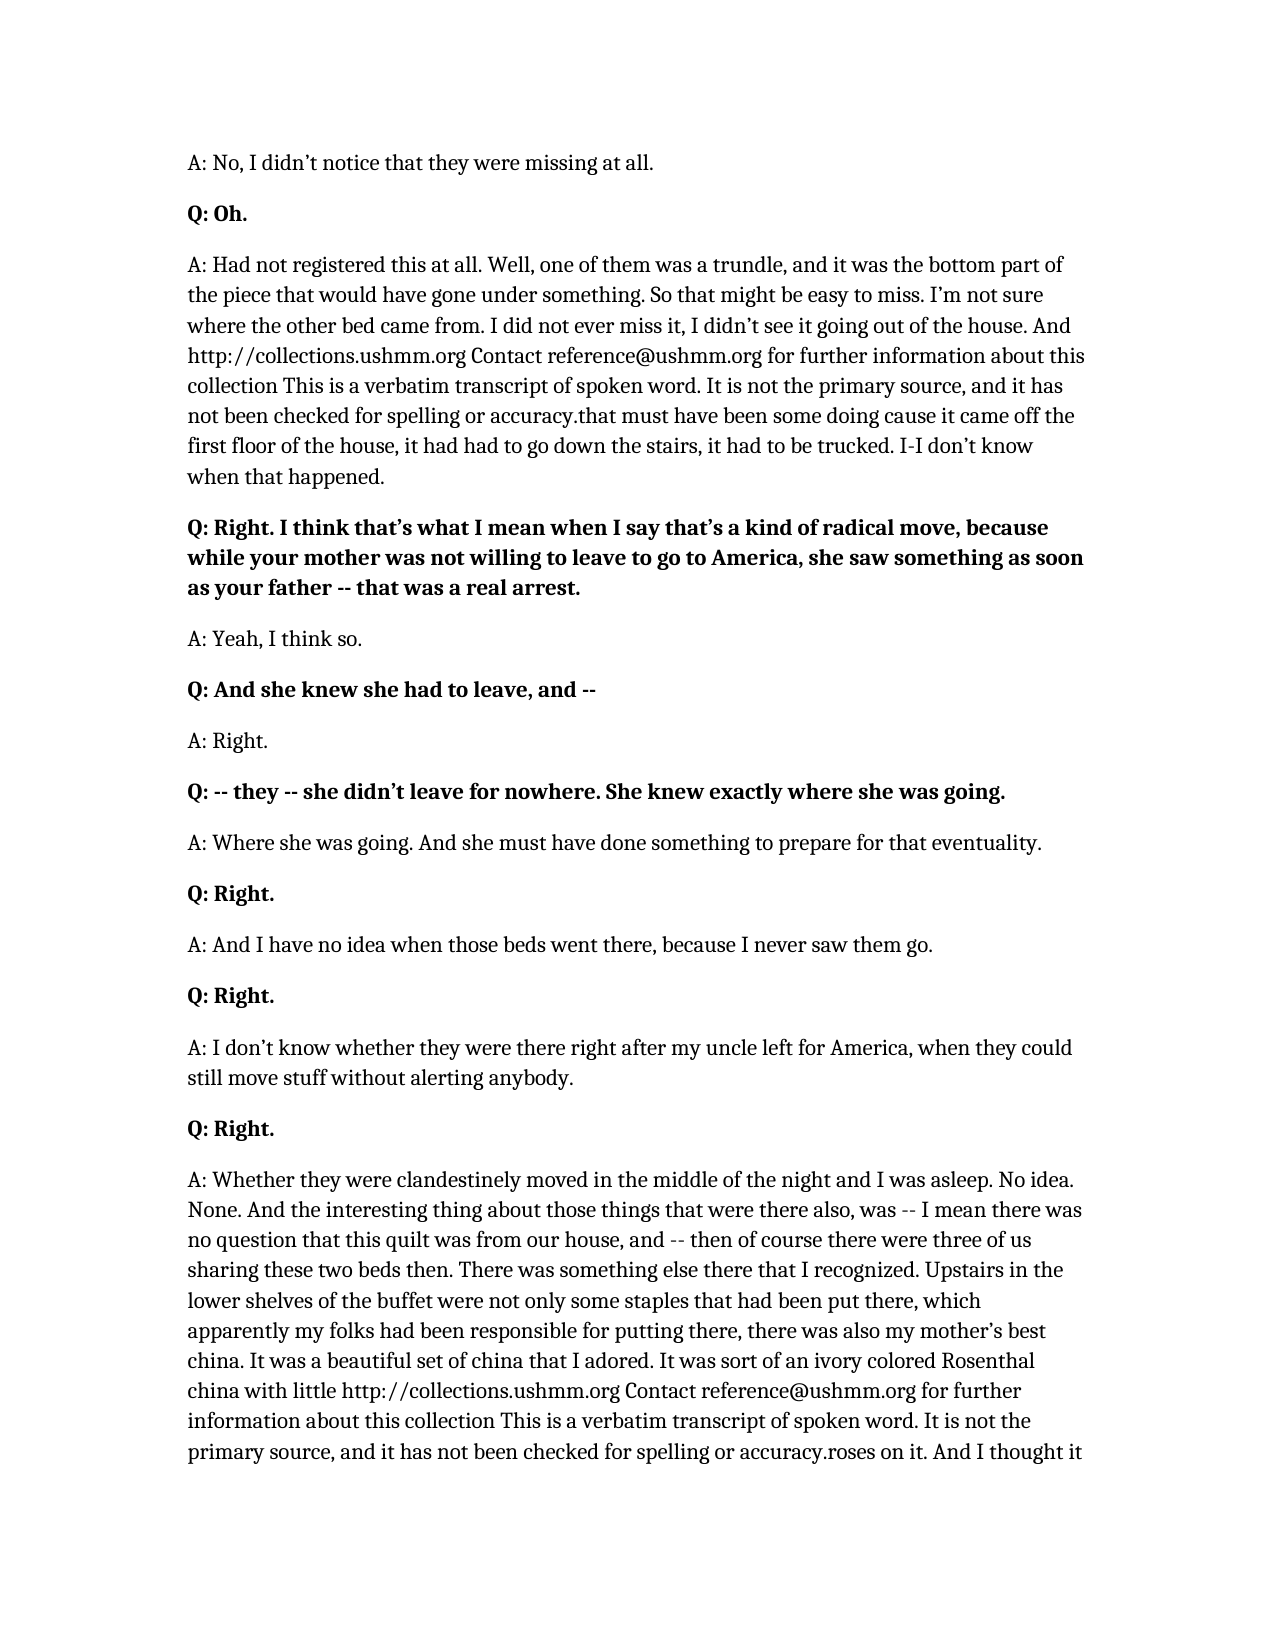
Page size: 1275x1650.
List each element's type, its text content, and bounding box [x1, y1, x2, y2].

text A: Where she was going. And she must have done something to prepare for that eventuality. [187, 830, 1087, 857]
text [187, 1167, 1087, 1465]
text A: No, I didn’t notice that they were missing at all. [187, 150, 1087, 176]
text Q: And she knew she had to leave, and -- [187, 677, 1087, 703]
text A: Yeah, I think so. [187, 626, 1087, 652]
text A: Right. [187, 728, 1087, 754]
text A: Had not registered this at all. Well, one of them was a trundle, and it was the bottom part of the piece that would have gone under something. So that might be easy to miss. I’m not sure where the other bed came from. I did not ever miss it, I didn’t see it going out of the house. And http://collections.ushmm.org Contact reference@ushmm.org for further information about this collection This is a verbatim transcript of spoken word. It is not the primary source, and it has not been checked for spelling or accuracy.that must have been some doing cause it came off the first floor of the house, it had had to go down the stairs, it had to be trucked. I-I don’t know when that happened. [187, 252, 1087, 490]
text Q: -- they -- she didn’t leave for nowhere. She knew exactly where she was going. [187, 779, 1087, 806]
text Q: Right. [187, 983, 1087, 1010]
text Q: Right. [187, 881, 1087, 908]
text Q: Oh. [187, 201, 1087, 227]
text Q: Right. [187, 1116, 1087, 1142]
text Q: Right. I think that’s what I mean when I say that’s a kind of radical move, because while your mother was not willing to leave to go to America, she saw something as soon as your father -- that was a real arrest. [187, 514, 1087, 601]
text A: And I have no idea when those beds went there, because I never saw them go. [187, 932, 1087, 959]
text A: I don’t know whether they were there right after my uncle left for America, when they could still move stuff without alerting anybody. [187, 1034, 1087, 1091]
